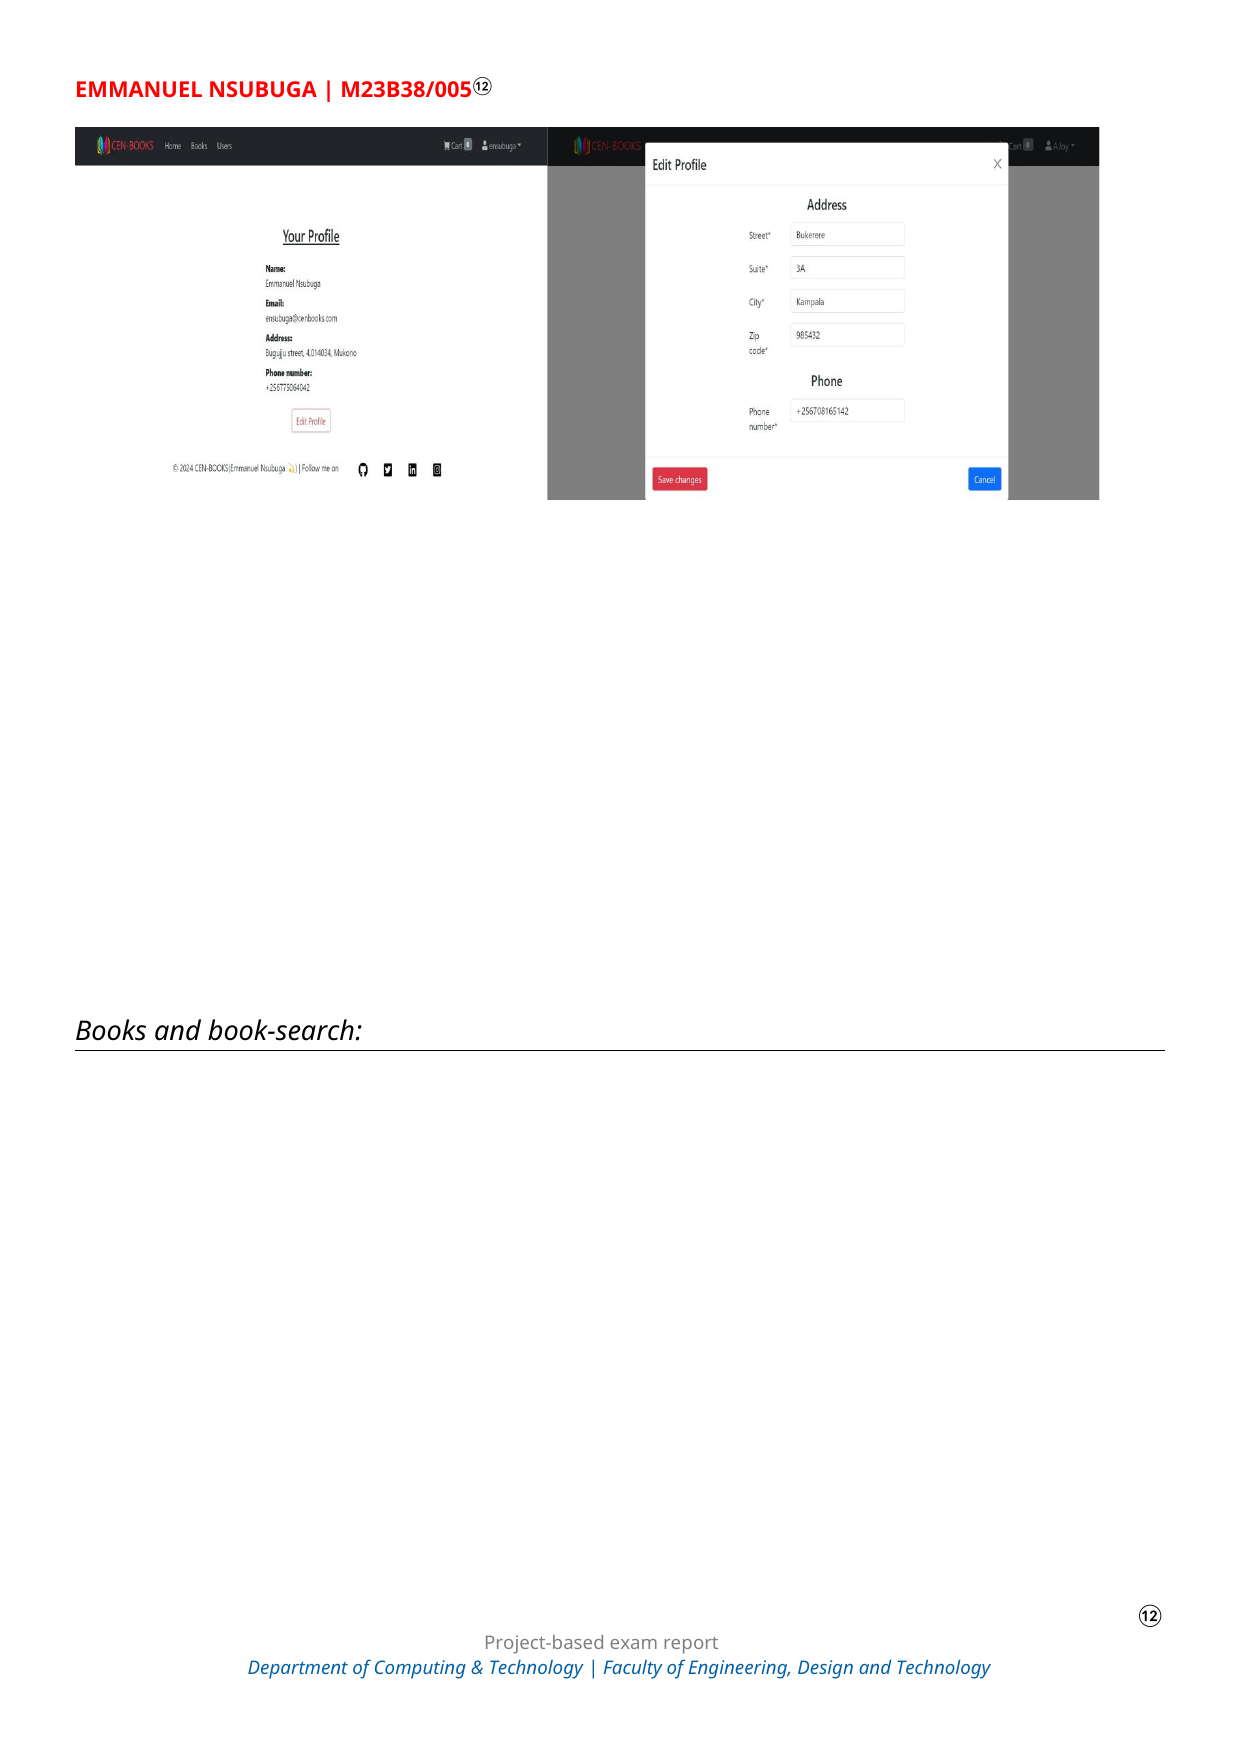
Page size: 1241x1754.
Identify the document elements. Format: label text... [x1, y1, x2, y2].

text Books and book-search: [75, 1011, 1165, 1050]
picture [75, 127, 1100, 500]
